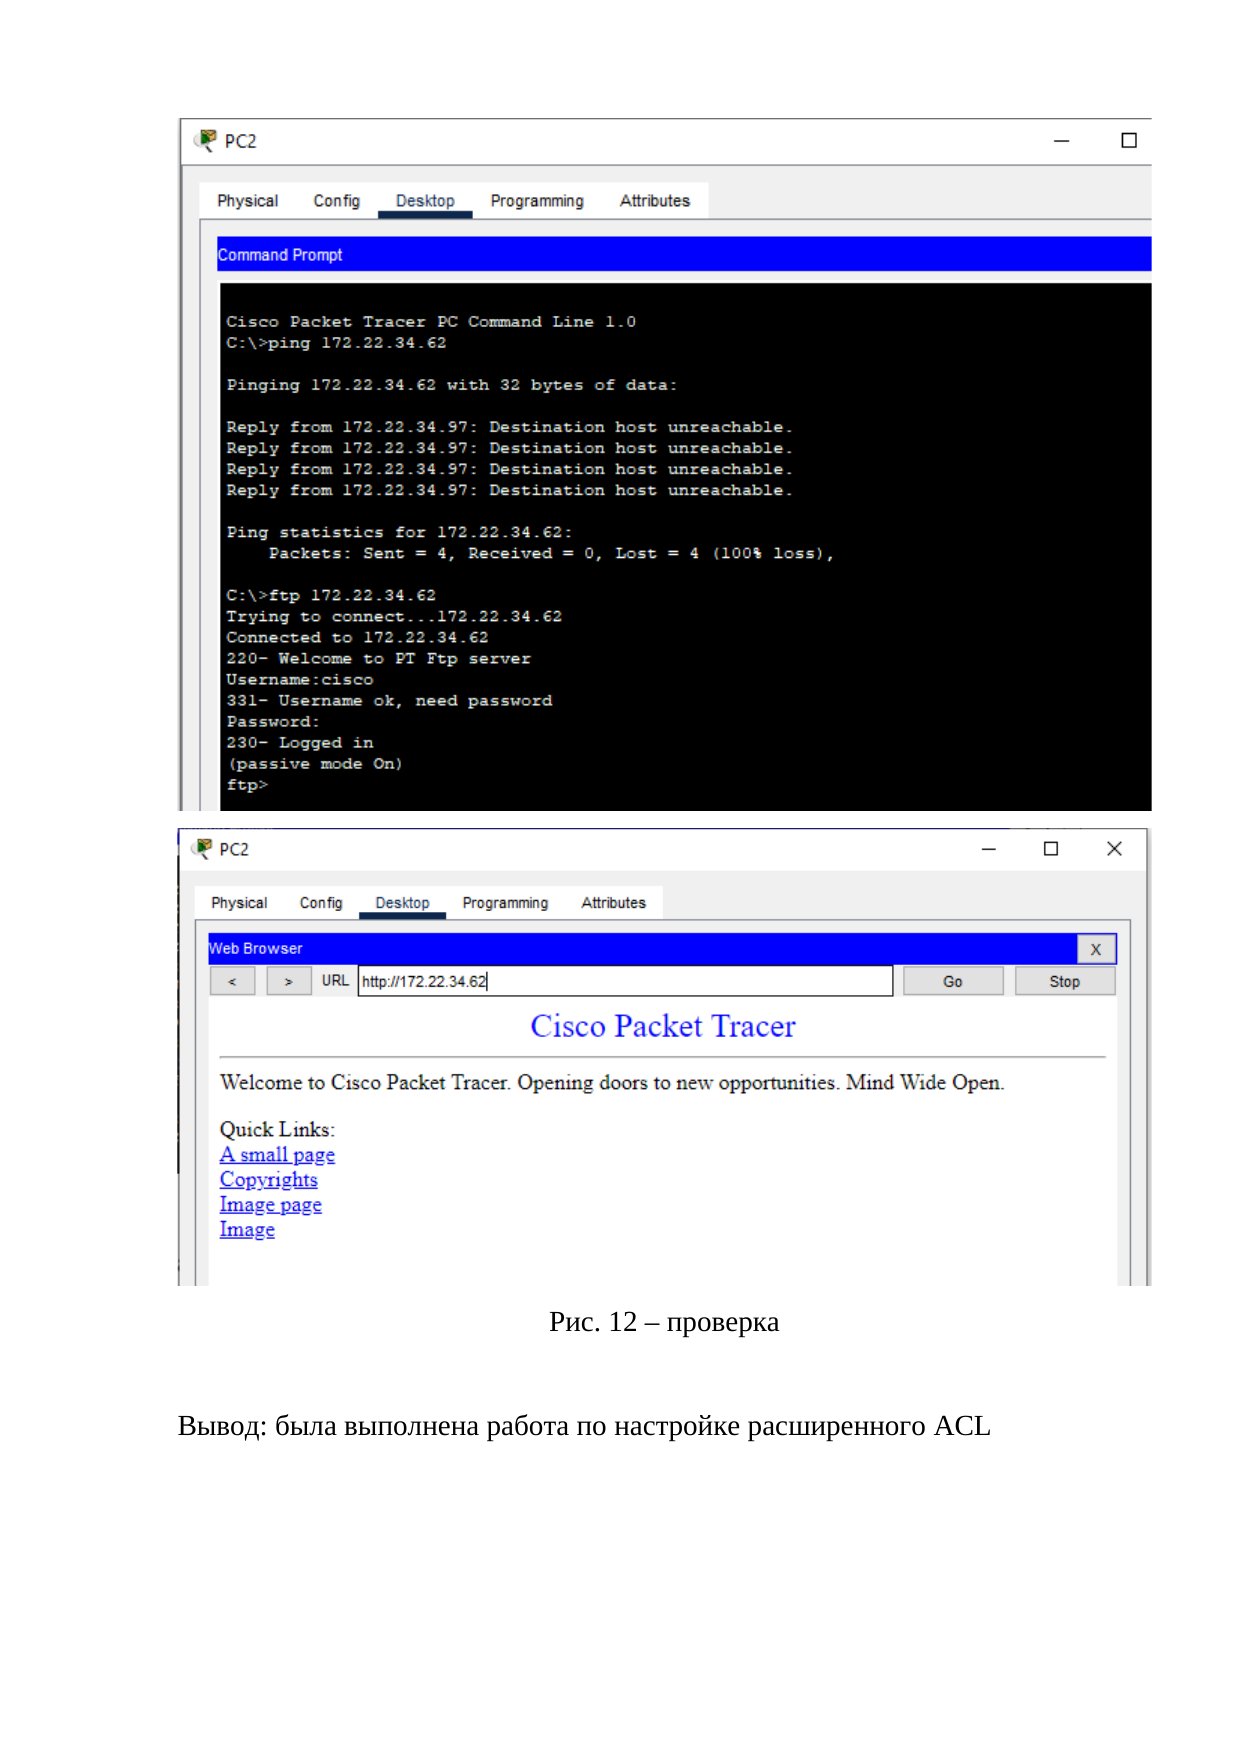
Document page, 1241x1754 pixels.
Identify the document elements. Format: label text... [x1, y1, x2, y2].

text Вывод: была выполнена работа по настройке расширенного ACL [177, 1408, 1152, 1442]
picture [177, 828, 1152, 1286]
text Рис. 12 – проверка [177, 1304, 1152, 1337]
picture [177, 118, 1152, 811]
